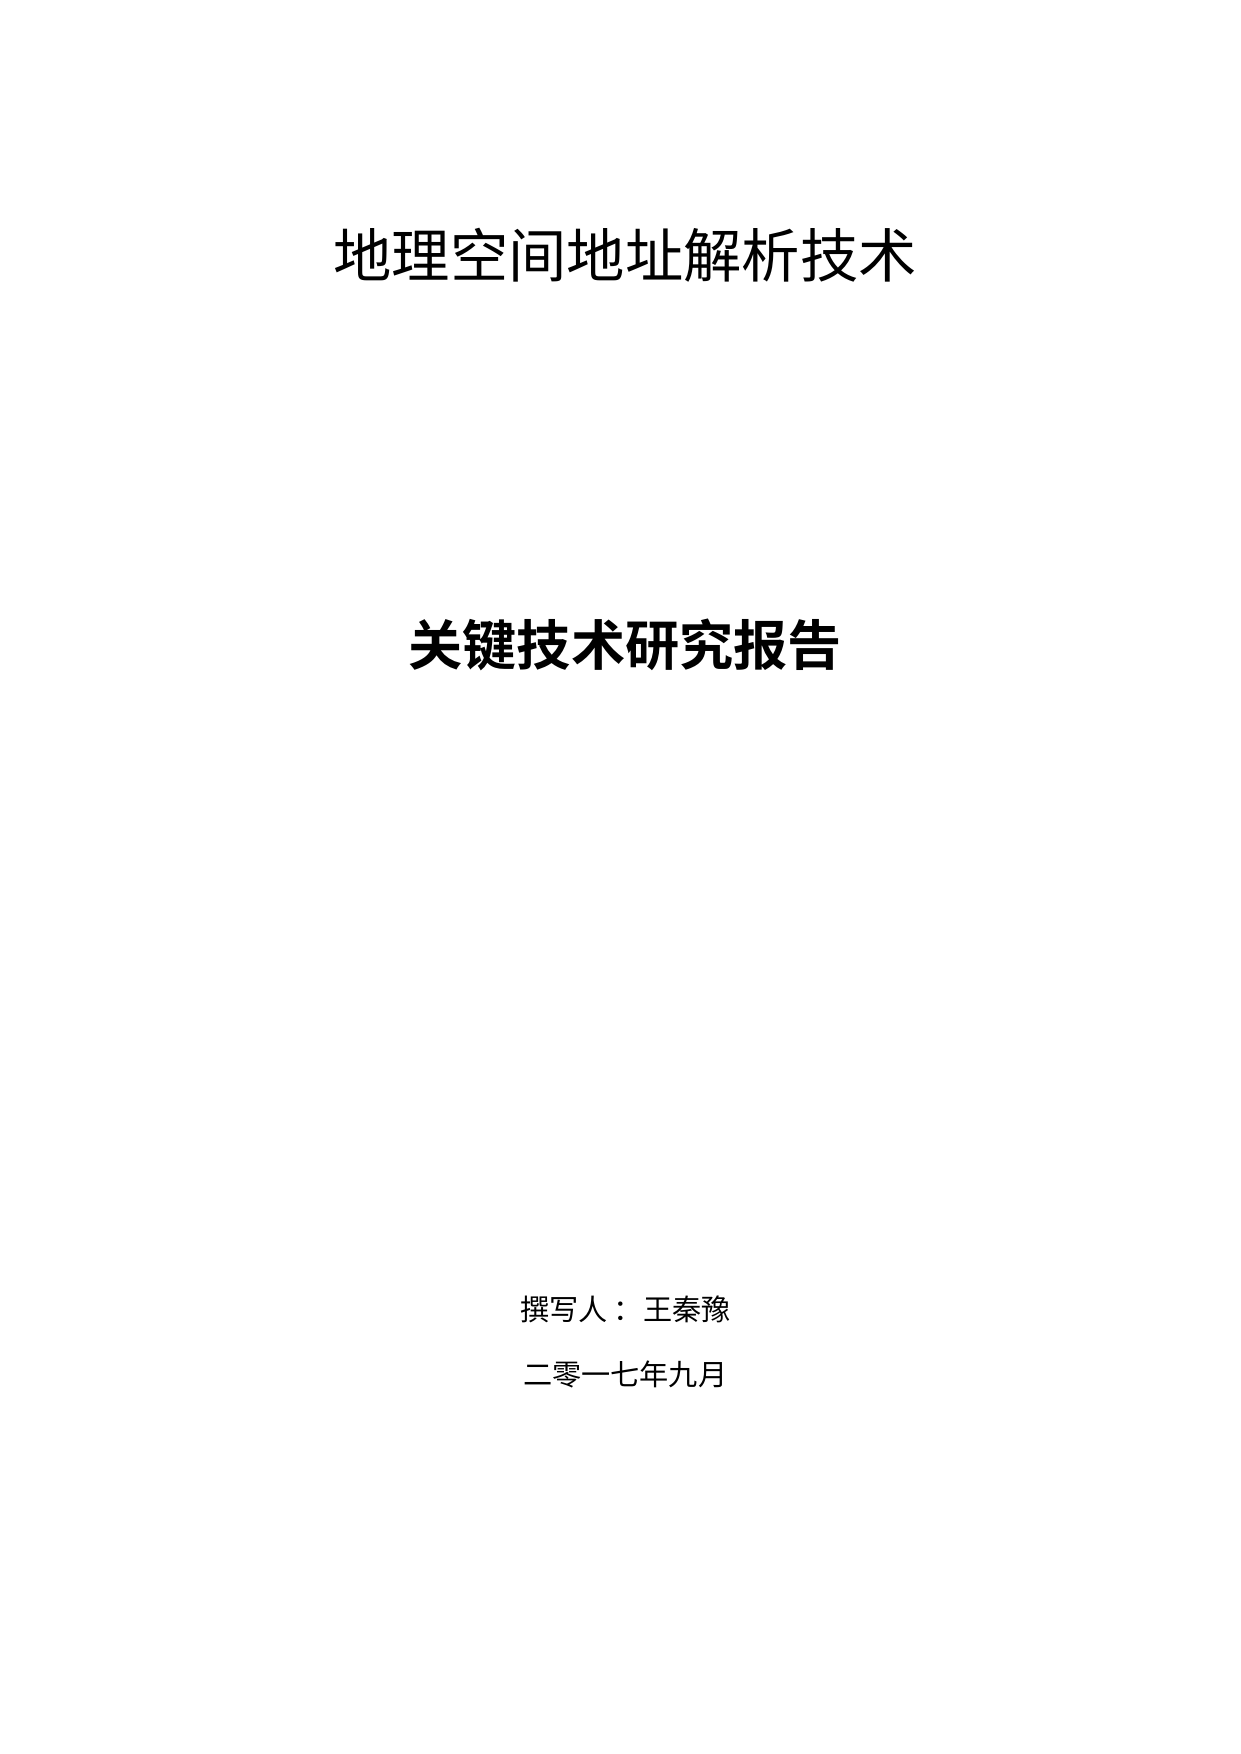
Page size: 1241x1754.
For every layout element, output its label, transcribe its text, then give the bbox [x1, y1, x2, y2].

text 关键技术研究报告 [144, 593, 1106, 690]
text 二零一七年九月 [144, 1340, 1106, 1405]
text 撰写人 ：王秦豫 [144, 1275, 1106, 1340]
text 地理空间地址解析技术 [144, 203, 1106, 300]
